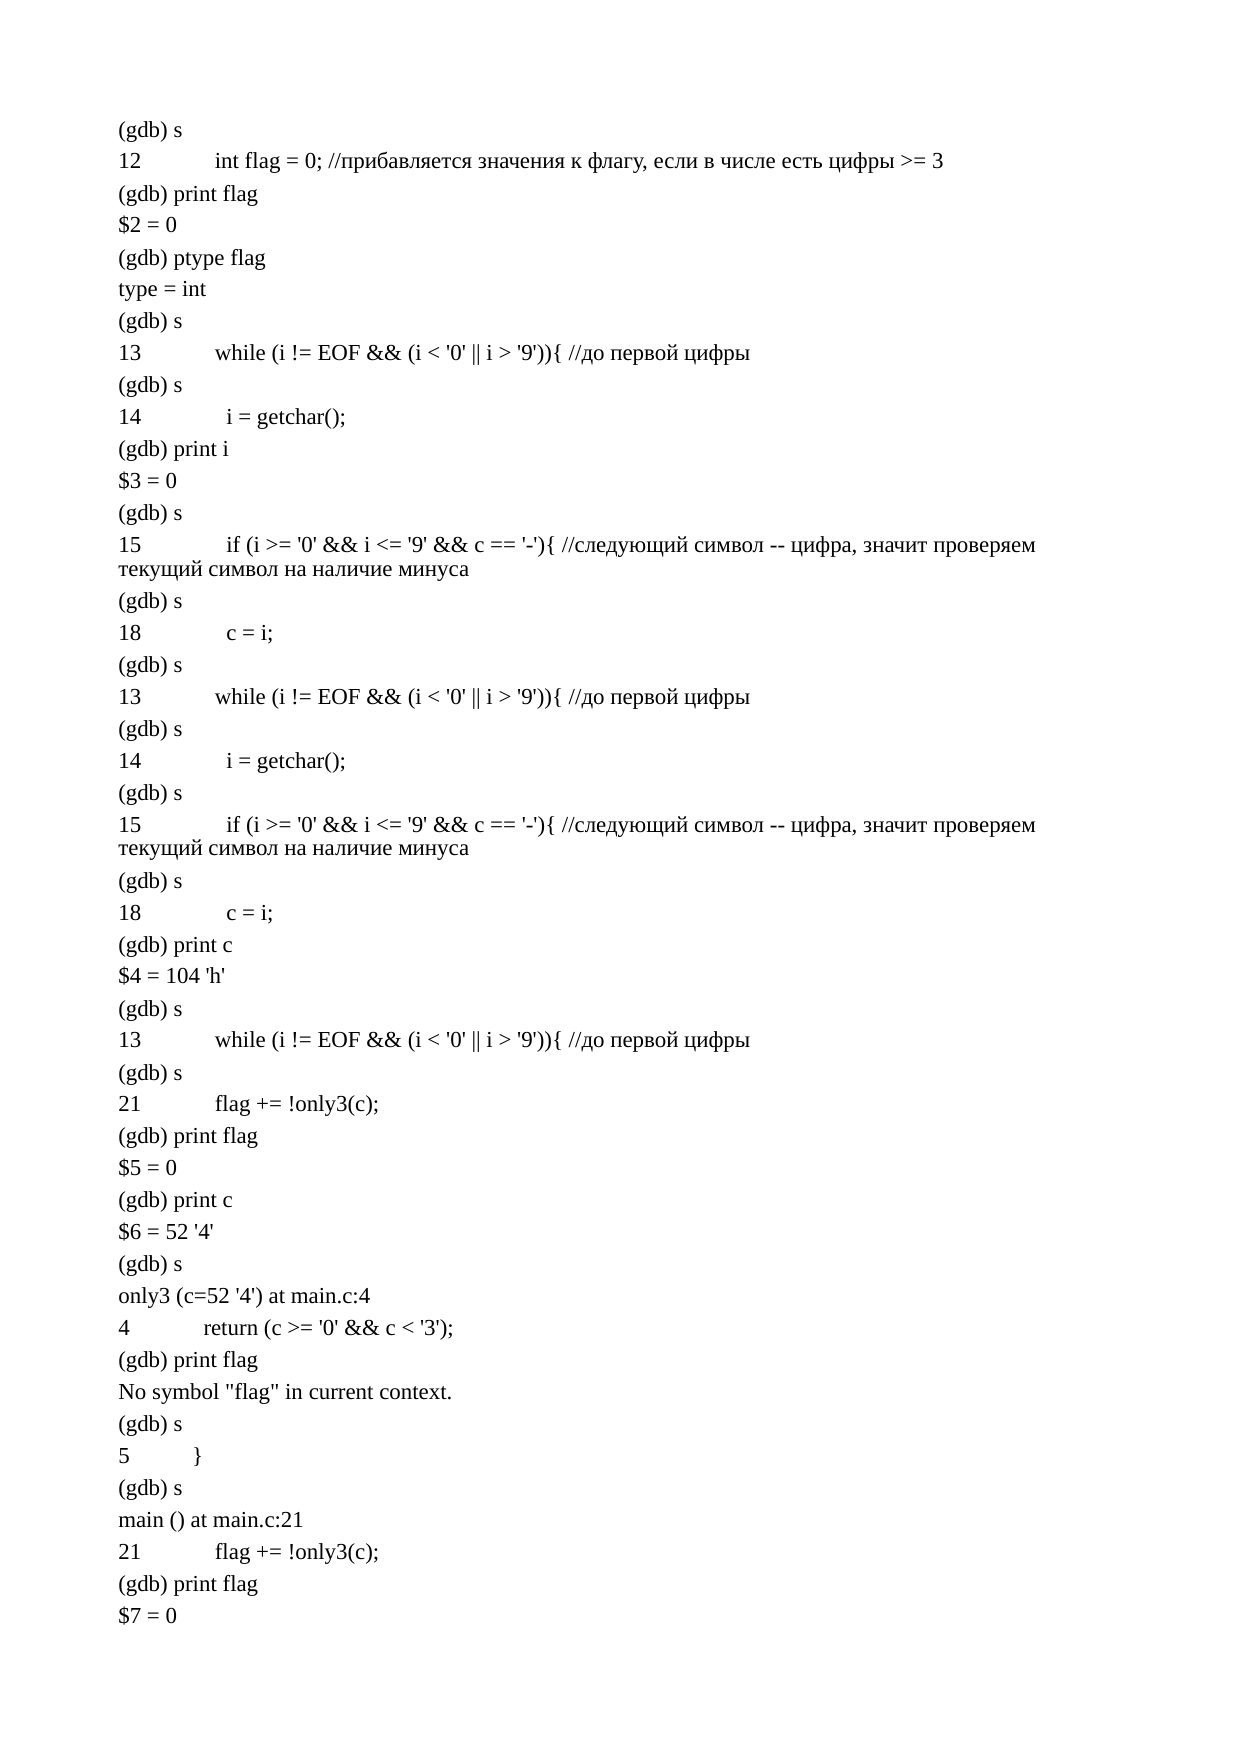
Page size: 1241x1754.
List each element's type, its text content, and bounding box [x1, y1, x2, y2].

text (gdb) s [118, 1061, 1122, 1085]
text (gdb) s [118, 502, 1122, 526]
text 21 flag += !only3(c); [118, 1541, 1122, 1564]
text No symbol "flag" in current context. [118, 1381, 1122, 1404]
text 18 c = i; [118, 901, 1122, 925]
text (gdb) s [118, 997, 1122, 1021]
text $7 = 0 [118, 1605, 1122, 1628]
text $3 = 0 [118, 470, 1122, 493]
text (gdb) s [118, 717, 1122, 741]
text (gdb) print flag [118, 1125, 1122, 1149]
text (gdb) print c [118, 933, 1122, 957]
text (gdb) ptype flag [118, 246, 1122, 270]
text 13 while (i != EOF && (i < '0' || i > '9')){ //до первой цифры [118, 686, 1122, 709]
text (gdb) s [118, 1477, 1122, 1500]
text 12 int flag = 0; //прибавляется значения к флагу, если в числе есть цифры >= 3 [118, 150, 1122, 174]
text 15 if (i >= '0' && i <= '9' && c == '-'){ //следующий символ -- цифра, значит проверяем текущий символ на наличие минуса [118, 534, 1122, 581]
text (gdb) s [118, 589, 1122, 613]
text (gdb) print flag [118, 1573, 1122, 1596]
text 18 c = i; [118, 622, 1122, 645]
text 14 i = getchar(); [118, 749, 1122, 773]
text 15 if (i >= '0' && i <= '9' && c == '-'){ //следующий символ -- цифра, значит проверяем текущий символ на наличие минуса [118, 813, 1122, 861]
text (gdb) print flag [118, 182, 1122, 206]
text (gdb) s [118, 1253, 1122, 1277]
text (gdb) s [118, 869, 1122, 893]
text only3 (c=52 '4') at main.c:4 [118, 1285, 1122, 1308]
text type = int [118, 278, 1122, 302]
text (gdb) s [118, 118, 1122, 142]
text $2 = 0 [118, 214, 1122, 238]
text 5 } [118, 1445, 1122, 1468]
text 13 while (i != EOF && (i < '0' || i > '9')){ //до первой цифры [118, 342, 1122, 366]
text $5 = 0 [118, 1157, 1122, 1181]
text (gdb) s [118, 374, 1122, 398]
text (gdb) print c [118, 1189, 1122, 1213]
text $6 = 52 '4' [118, 1221, 1122, 1244]
text (gdb) s [118, 310, 1122, 334]
text 4 return (c >= '0' && c < '3'); [118, 1317, 1122, 1341]
text (gdb) print i [118, 438, 1122, 462]
text 13 while (i != EOF && (i < '0' || i > '9')){ //до первой цифры [118, 1029, 1122, 1053]
text (gdb) s [118, 653, 1122, 677]
text (gdb) s [118, 1413, 1122, 1436]
text main () at main.c:21 [118, 1509, 1122, 1532]
text (gdb) print flag [118, 1349, 1122, 1372]
text 14 i = getchar(); [118, 406, 1122, 429]
text $4 = 104 'h' [118, 965, 1122, 989]
text (gdb) s [118, 781, 1122, 805]
text 21 flag += !only3(c); [118, 1093, 1122, 1117]
